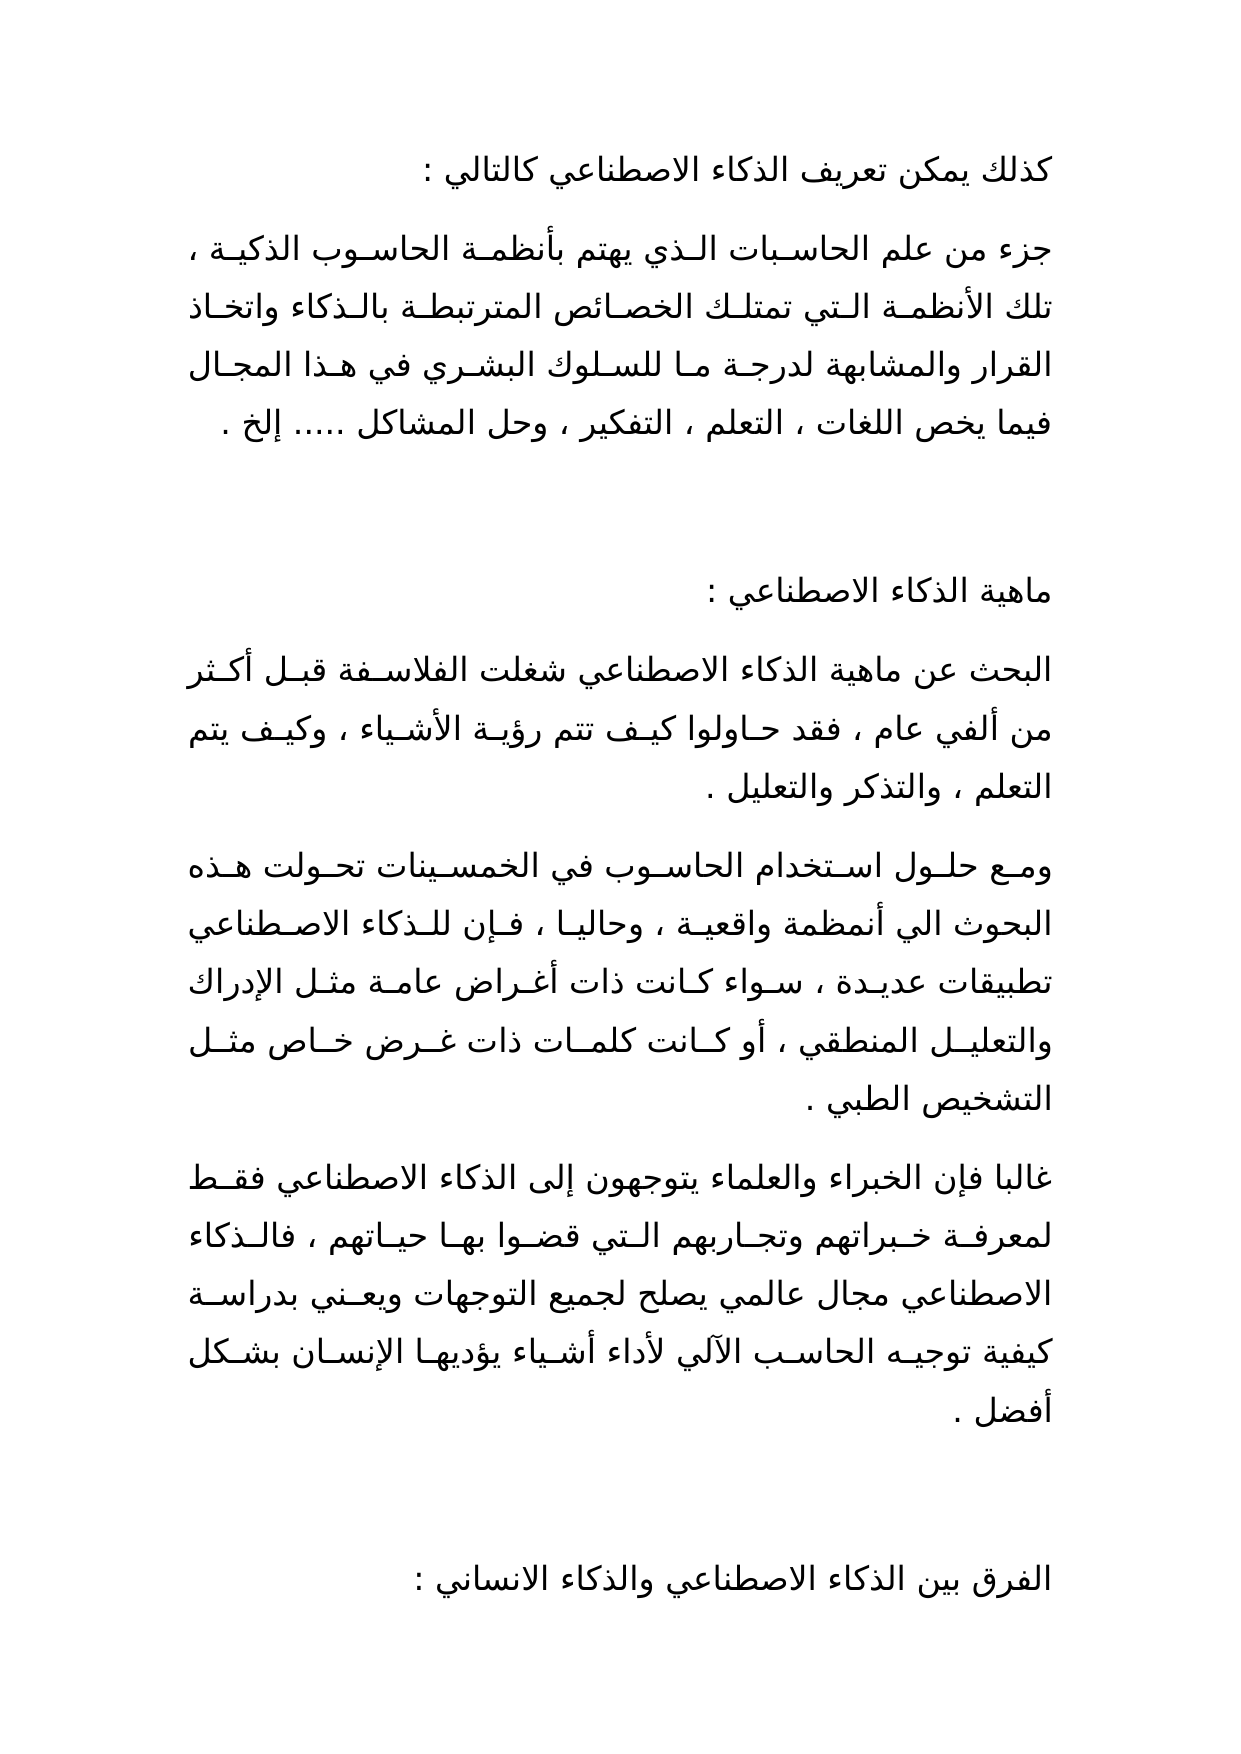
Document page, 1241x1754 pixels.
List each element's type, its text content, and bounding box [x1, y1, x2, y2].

text جزء من علم الحاسبات الذي يهتم بأنظمة الحاسوب الذكية ، تلك الأنظمة التي تمتلك الخصائص المترتبطة بالذكاء واتخاذ القرار والمشابهة لدرجة ما للسلوك البشري في هذا المجال فيما يخص اللغات ، التعلم ، التفكير ، وحل المشاكل ..... إلخ . [187, 229, 1053, 443]
text غالبا فإن الخبراء والعلماء يتوجهون إلى الذكاء الاصطناعي فقط لمعرفة خبراتهم وتجاربهم التي قضوا بها حياتهم ، فالذكاء الاصطناعي مجال عالمي يصلح لجميع التوجهات ويعني بدراسة كيفية توجيه الحاسب الآلي لأداء أشياء يؤديها الإنسان بشكل أفضل . [187, 1158, 1053, 1430]
text ماهية الذكاء الاصطناعي : [187, 572, 1053, 611]
text البحث عن ماهية الذكاء الاصطناعي شغلت الفلاسفة قبل أكثر من ألفي عام ، فقد حاولوا كيف تتم رؤية الأشياء ، وكيف يتم التعلم ، والتذكر والتعليل . [187, 651, 1053, 806]
text كذلك يمكن تعريف الذكاء الاصطناعي كالتالي : [187, 150, 1053, 189]
text ومع حلول استخدام الحاسوب في الخمسينات تحولت هذه البحوث الي أنمظمة واقعية ، وحاليا ، فإن للذكاء الاصطناعي تطبيقات عديدة ، سواء كانت ذات أغراض عامة مثل الإدراك والتعليل المنطقي ، أو كانت كلمات ذات غرض خاص مثل التشخيص الطبي . [187, 846, 1053, 1118]
text الفرق بين الذكاء الاصطناعي والذكاء الانساني : [187, 1559, 1053, 1598]
